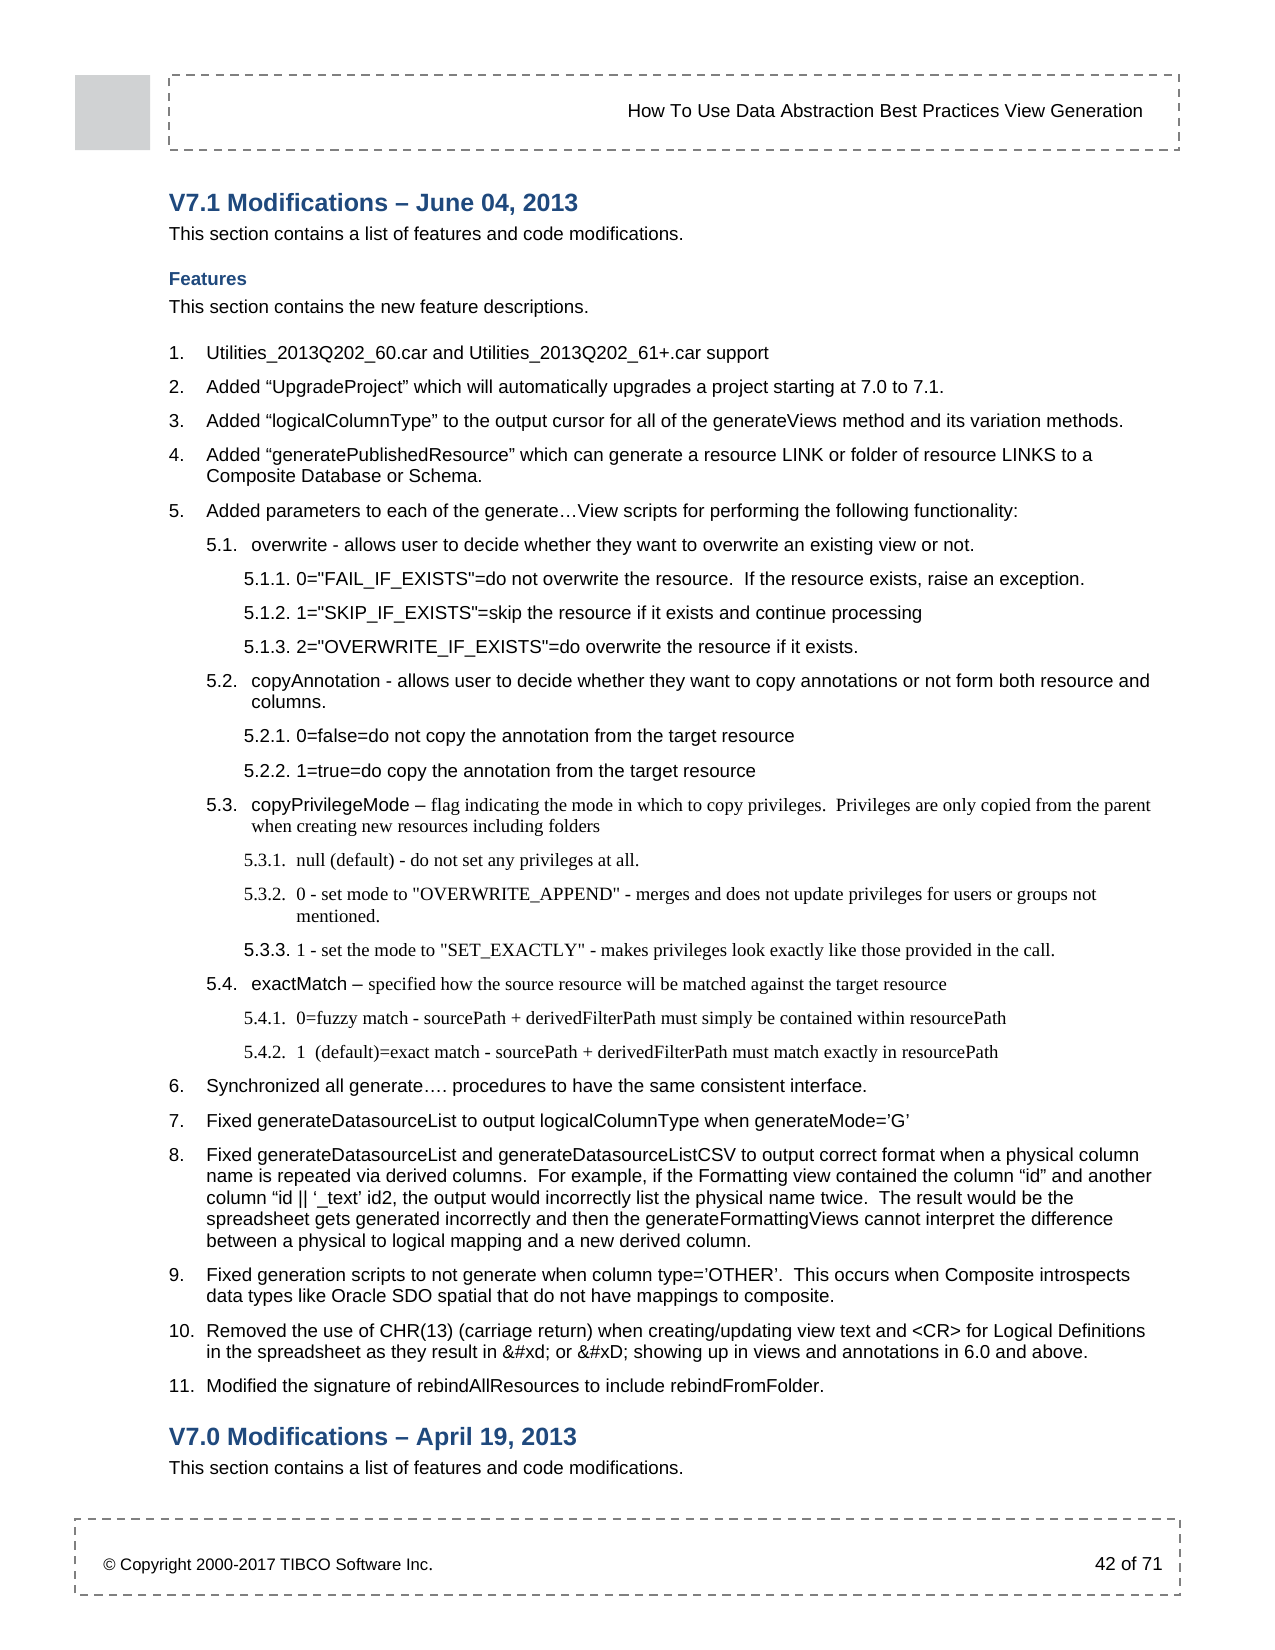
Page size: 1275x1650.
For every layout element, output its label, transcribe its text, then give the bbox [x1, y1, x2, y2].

list 1=true=do copy the annotation from the target resource [244, 759, 1162, 781]
text This section contains a list of features and code modifications. [169, 222, 1161, 244]
list 0 - set mode to "OVERWRITE_APPEND" - merges and does not update privileges for users or groups not mentioned. [244, 883, 1162, 926]
list 2="OVERWRITE_IF_EXISTS"=do overwrite the resource if it exists. [244, 636, 1162, 657]
list 1 - set the mode to "SET_EXACTLY" - makes privileges look exactly like those provided in the call. [244, 939, 1162, 961]
subtitle V7.1 Modifications – June 04, 2013 [169, 187, 1162, 216]
list Synchronized all generate…. procedures to have the same consistent interface. [169, 1075, 1162, 1097]
subtitle V7.0 Modifications – April 19, 2013 [169, 1422, 1162, 1450]
list Added parameters to each of the generate…View scripts for performing the following functionality: [169, 499, 1162, 521]
list Added “generatePublishedResource” which can generate a resource LINK or folder of resource LINKS to a Composite Database or Schema. [169, 444, 1162, 487]
list Fixed generateDatasourceList and generateDatasourceListCSV to output correct format when a physical column name is repeated via derived columns. For example, if the Formatting view contained the column “id” and another column “id || ‘_text’ id2, the output would incorrectly list the physical name twice. The result would be the spreadsheet gets generated incorrectly and then the generateFormattingViews cannot interpret the difference between a physical to logical mapping and a new derived column. [169, 1143, 1162, 1251]
list 0=false=do not copy the annotation from the target resource [244, 725, 1162, 747]
list null (default) - do not set any privileges at all. [244, 849, 1162, 871]
list 1 (default)=exact match - sourcePath + derivedFilterPath must match exactly in resourcePath [244, 1041, 1162, 1063]
list Removed the use of CHR(13) (carriage return) when creating/updating view text and <CR> for Logical Definitions in the spreadsheet as they result in &#xd; or &#xD; showing up in views and annotations in 6.0 and above. [169, 1319, 1162, 1362]
list Added “logicalColumnType” to the output cursor for all of the generateViews method and its variation methods. [169, 410, 1162, 431]
list copyPrivilegeMode – flag indicating the mode in which to copy privileges. Privileges are only copied from the parent when creating new resources including folders [206, 793, 1162, 837]
text This section contains the new feature descriptions. [169, 296, 1161, 317]
list Fixed generation scripts to not generate when column type=’OTHER’. This occurs when Composite introspects data types like Oracle SDO spatial that do not have mappings to composite. [169, 1264, 1162, 1307]
list exactMatch – specified how the source resource will be matched against the target resource [206, 973, 1162, 995]
list 0="FAIL_IF_EXISTS"=do not overwrite the resource. If the resource exists, raise an exception. [244, 567, 1162, 589]
list overwrite - allows user to decide whether they want to overwrite an existing view or not. [206, 533, 1162, 555]
subtitle Features [169, 268, 1162, 290]
list 0=fuzzy match - sourcePath + derivedFilterPath must simply be contained within resourcePath [244, 1007, 1162, 1029]
list Modified the signature of rebindAllResources to include rebindFromFolder. [169, 1375, 1162, 1397]
list copyAnnotation - allows user to decide whether they want to copy annotations or not form both resource and columns. [206, 670, 1162, 713]
list Fixed generateDatasourceList to output logicalColumnType when generateMode=’G’ [169, 1109, 1162, 1131]
list Utilities_2013Q202_60.car and Utilities_2013Q202_61+.car support [169, 342, 1162, 363]
list Added “UpgradeProject” which will automatically upgrades a project starting at 7.0 to 7.1. [169, 376, 1162, 397]
list 1="SKIP_IF_EXISTS"=skip the resource if it exists and continue processing [244, 602, 1162, 623]
text This section contains a list of features and code modifications. [169, 1457, 1161, 1478]
